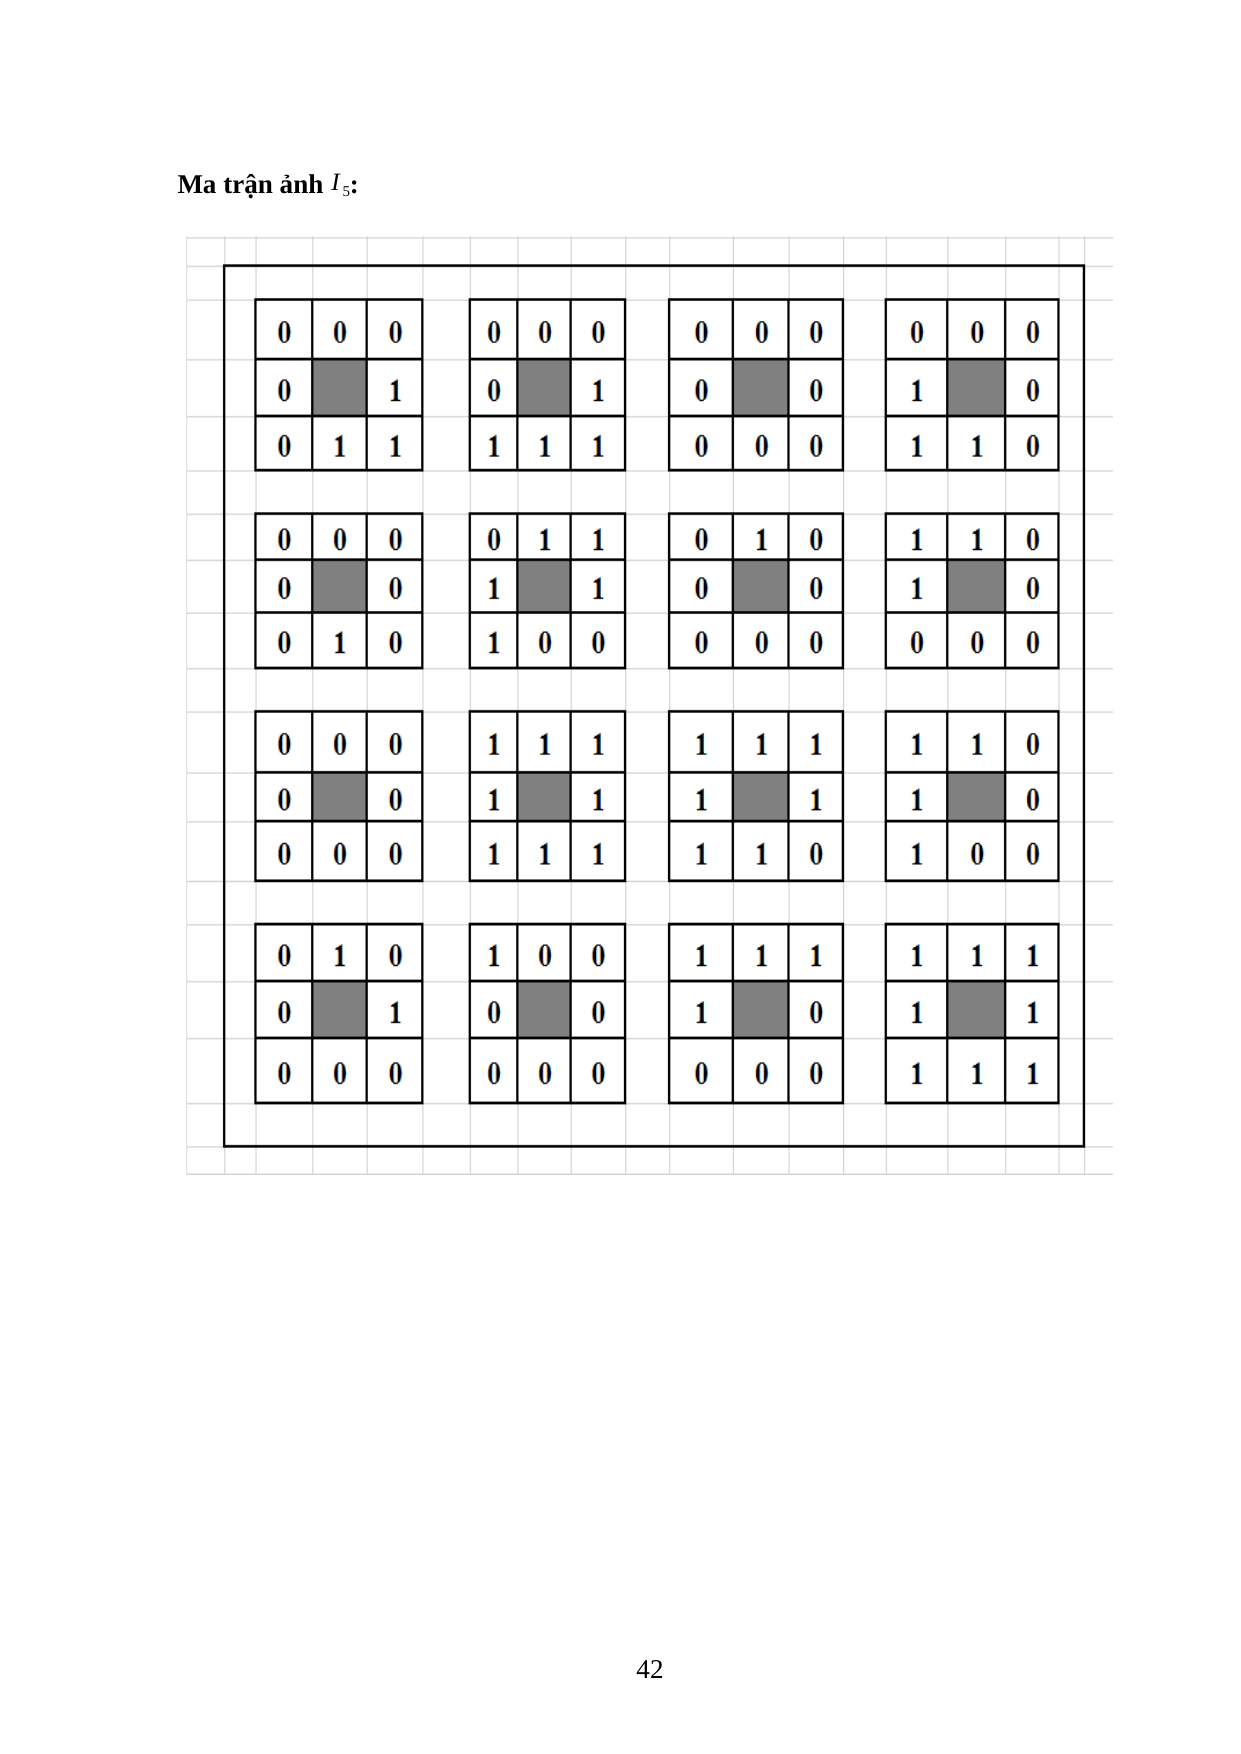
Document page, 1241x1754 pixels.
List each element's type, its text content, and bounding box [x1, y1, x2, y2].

picture [186, 236, 1113, 1175]
text Ma trận ảnh : [177, 168, 1122, 200]
